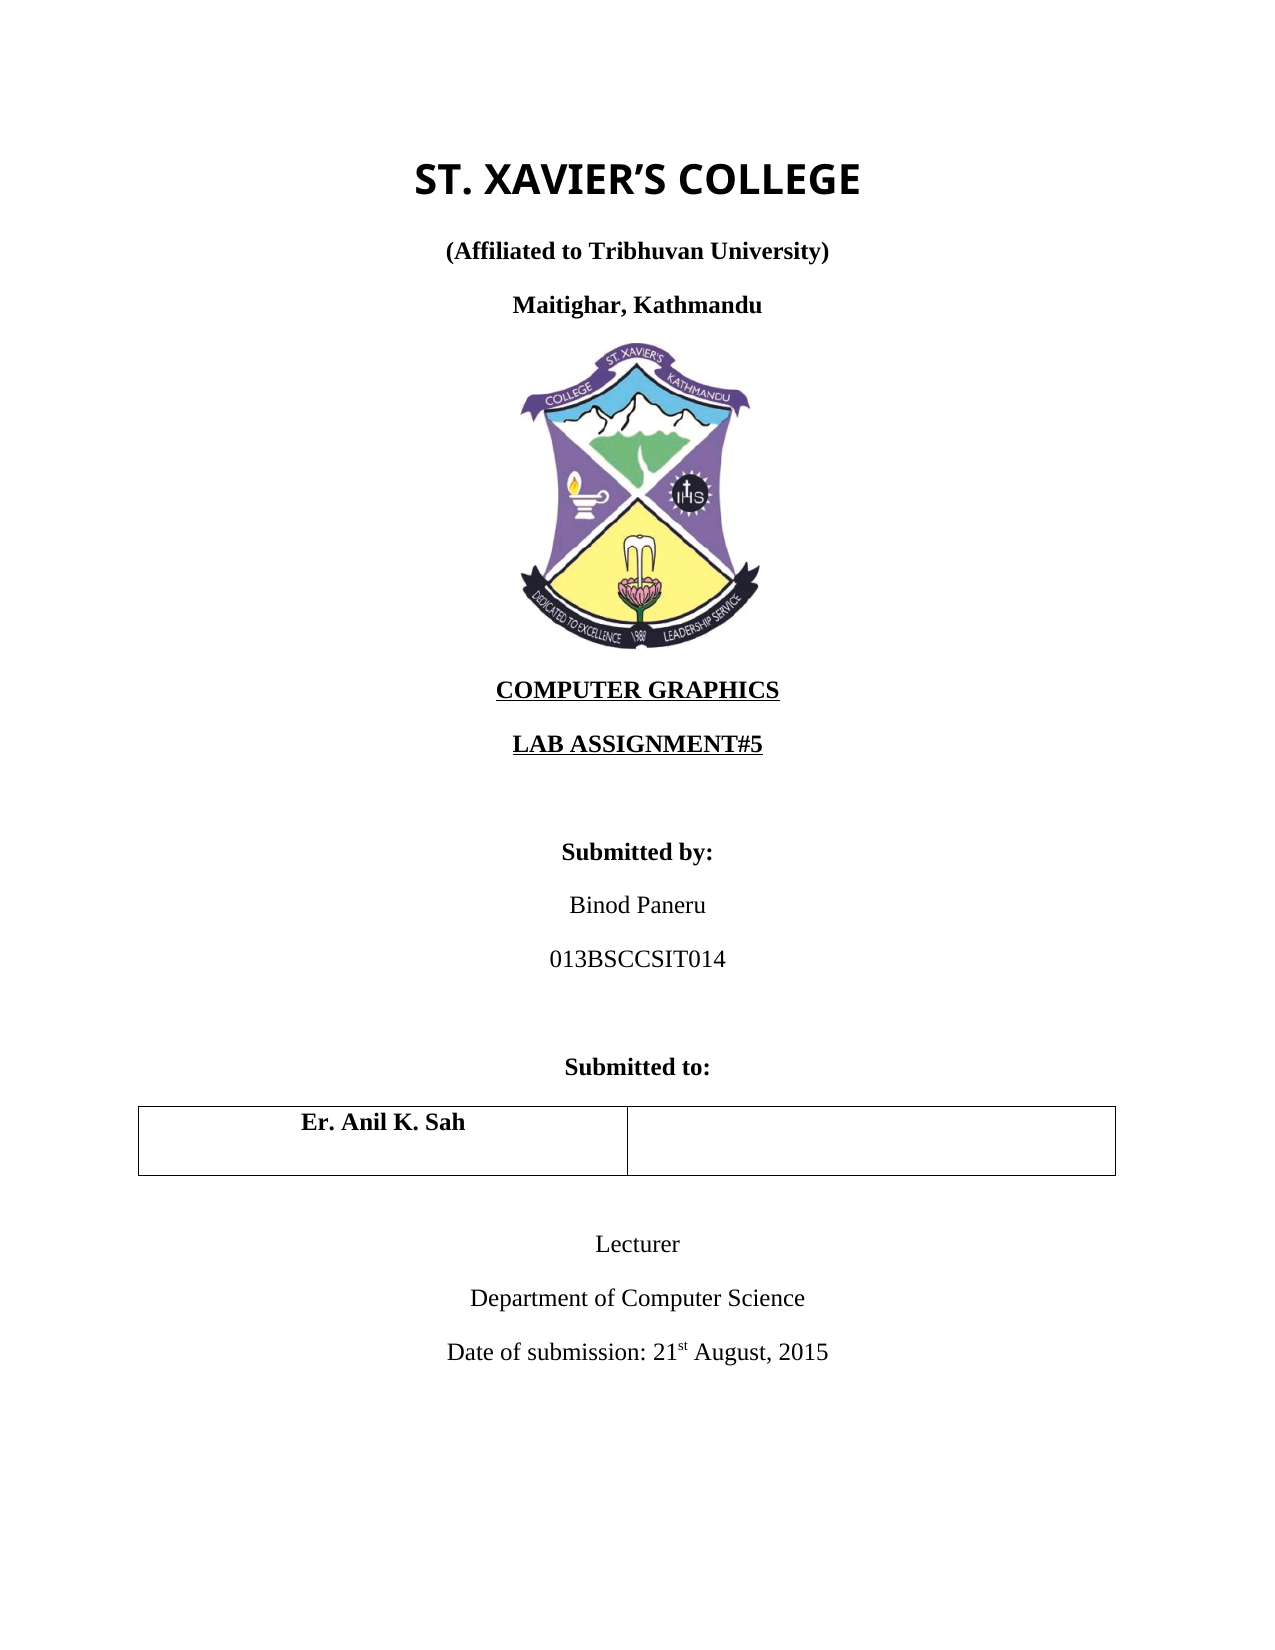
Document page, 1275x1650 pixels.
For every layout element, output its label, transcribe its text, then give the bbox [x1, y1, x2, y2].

text Maitighar, Kathmandu [150, 290, 1125, 319]
text 013BSCCSIT014 [150, 944, 1125, 973]
text LAB ASSIGNMENT#5 [150, 729, 1125, 758]
text (Affiliated to Tribhuvan University) [150, 236, 1125, 265]
table_header [628, 1107, 1115, 1174]
text Binod Paneru [150, 890, 1125, 919]
text COMPUTER GRAPHICS [150, 675, 1125, 704]
picture [514, 343, 761, 650]
text Submitted to: [150, 1052, 1125, 1081]
text ST. XAVIER’S COLLEGE [150, 150, 1125, 207]
text Date of submission: 21st August, 2015 [150, 1337, 1125, 1366]
table_header Er. Anil K. Sah [139, 1107, 627, 1174]
text Lecturer [150, 1229, 1125, 1258]
text Department of Computer Science [150, 1283, 1125, 1312]
text Submitted by: [150, 837, 1125, 865]
